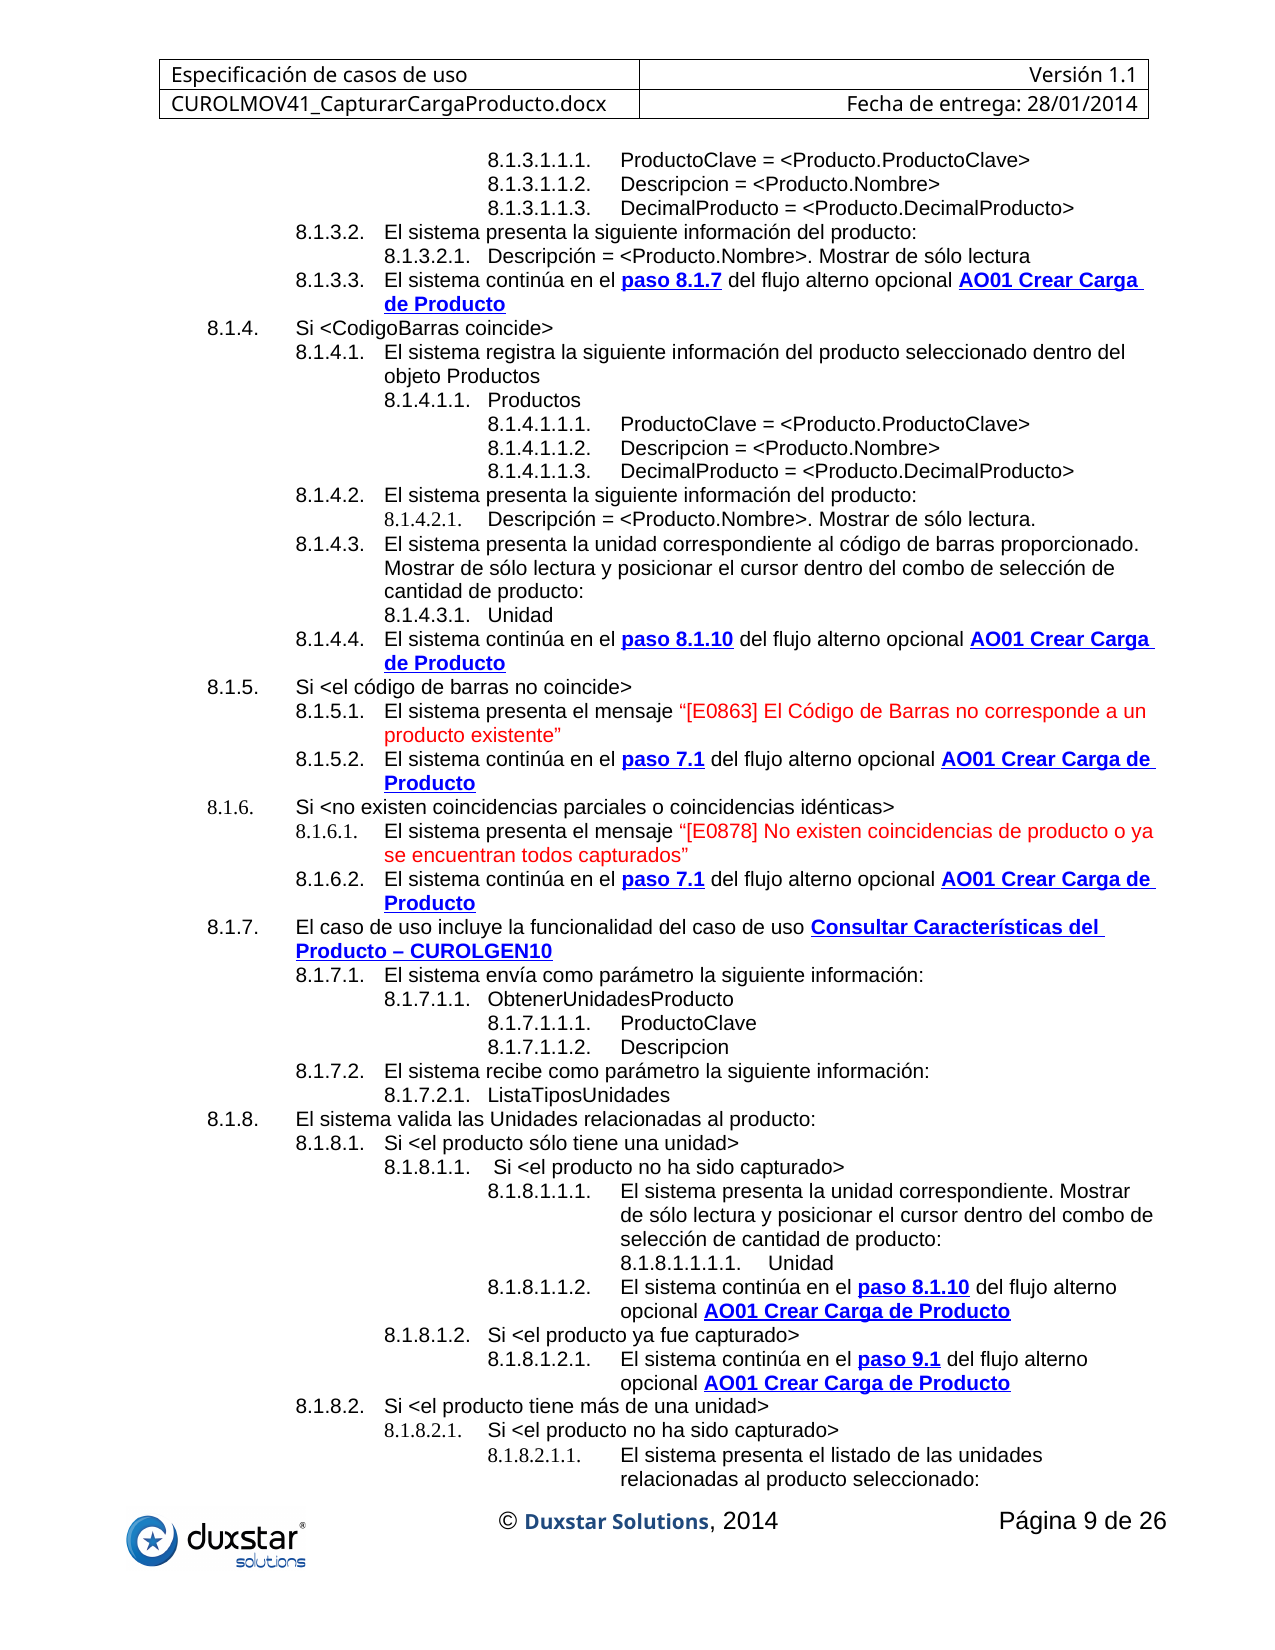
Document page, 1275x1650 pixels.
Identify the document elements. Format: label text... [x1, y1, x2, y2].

list ListaTiposUnidades [384, 1083, 1157, 1107]
list El sistema presenta el mensaje “[E0878] No existen coincidencias de producto o ya se encuentran todos capturados” [295, 819, 1157, 867]
list El sistema continúa en el paso 7.1 del flujo alterno opcional AO01 Crear Carga de Producto [295, 867, 1157, 915]
list El sistema envía como parámetro la siguiente información: [295, 963, 1157, 987]
list Descripcion = <Producto.Nombre> [487, 435, 1157, 459]
list El sistema presenta el listado de las unidades relacionadas al producto seleccionado: [487, 1442, 1157, 1491]
list El sistema continúa en el paso 7.1 del flujo alterno opcional AO01 Crear Carga de Producto [295, 747, 1157, 795]
list Si <el producto sólo tiene una unidad> [295, 1131, 1157, 1155]
list El sistema presenta la unidad correspondiente. Mostrar de sólo lectura y posicionar el cursor dentro del combo de selección de cantidad de producto: [487, 1179, 1157, 1251]
list Descripcion [487, 1035, 1157, 1059]
list Si <el producto no ha sido capturado> [384, 1155, 1157, 1179]
list Si <el producto tiene más de una unidad> [295, 1394, 1157, 1418]
list Descripción = <Producto.Nombre>. Mostrar de sólo lectura. [384, 507, 1157, 531]
list Si <no existen coincidencias parciales o coincidencias idénticas> [207, 795, 1157, 819]
list Descripción = <Producto.Nombre>. Mostrar de sólo lectura [384, 244, 1157, 268]
picture [126, 1506, 306, 1571]
list El sistema continúa en el paso 8.1.7 del flujo alterno opcional AO01 Crear Carga de Producto [295, 268, 1157, 316]
list El sistema continúa en el paso 9.1 del flujo alterno opcional AO01 Crear Carga de Producto [487, 1346, 1157, 1394]
list Si <el producto no ha sido capturado> [384, 1418, 1157, 1442]
list Unidad [384, 603, 1157, 627]
list ProductoClave = <Producto.ProductoClave> [487, 148, 1157, 172]
list El sistema presenta la siguiente información del producto: [295, 220, 1157, 244]
list Descripcion = <Producto.Nombre> [487, 172, 1157, 196]
list El sistema presenta la siguiente información del producto: [295, 483, 1157, 507]
list El sistema valida las Unidades relacionadas al producto: [207, 1107, 1157, 1131]
list Productos [384, 387, 1157, 411]
list Si <CodigoBarras coincide> [207, 316, 1157, 339]
list ObtenerUnidadesProducto [384, 987, 1157, 1011]
list El caso de uso incluye la funcionalidad del caso de uso Consultar Características del Producto – CUROLGEN10 [207, 915, 1157, 963]
list El sistema registra la siguiente información del producto seleccionado dentro del objeto Productos [295, 339, 1157, 387]
list DecimalProducto = <Producto.DecimalProducto> [487, 196, 1157, 220]
list El sistema continúa en el paso 8.1.10 del flujo alterno opcional AO01 Crear Carga de Producto [295, 627, 1157, 675]
list ProductoClave [487, 1011, 1157, 1035]
list El sistema continúa en el paso 8.1.10 del flujo alterno opcional AO01 Crear Carga de Producto [487, 1274, 1157, 1322]
list Unidad [620, 1251, 1157, 1274]
list Si <el código de barras no coincide> [207, 675, 1157, 699]
list ProductoClave = <Producto.ProductoClave> [487, 411, 1157, 435]
list El sistema presenta la unidad correspondiente al código de barras proporcionado. Mostrar de sólo lectura y posicionar el cursor dentro del combo de selección de cantidad de producto: [295, 531, 1157, 603]
list El sistema recibe como parámetro la siguiente información: [295, 1059, 1157, 1083]
list Si <el producto ya fue capturado> [384, 1322, 1157, 1346]
list El sistema presenta el mensaje “[E0863] El Código de Barras no corresponde a un producto existente” [295, 699, 1157, 747]
list DecimalProducto = <Producto.DecimalProducto> [487, 459, 1157, 483]
